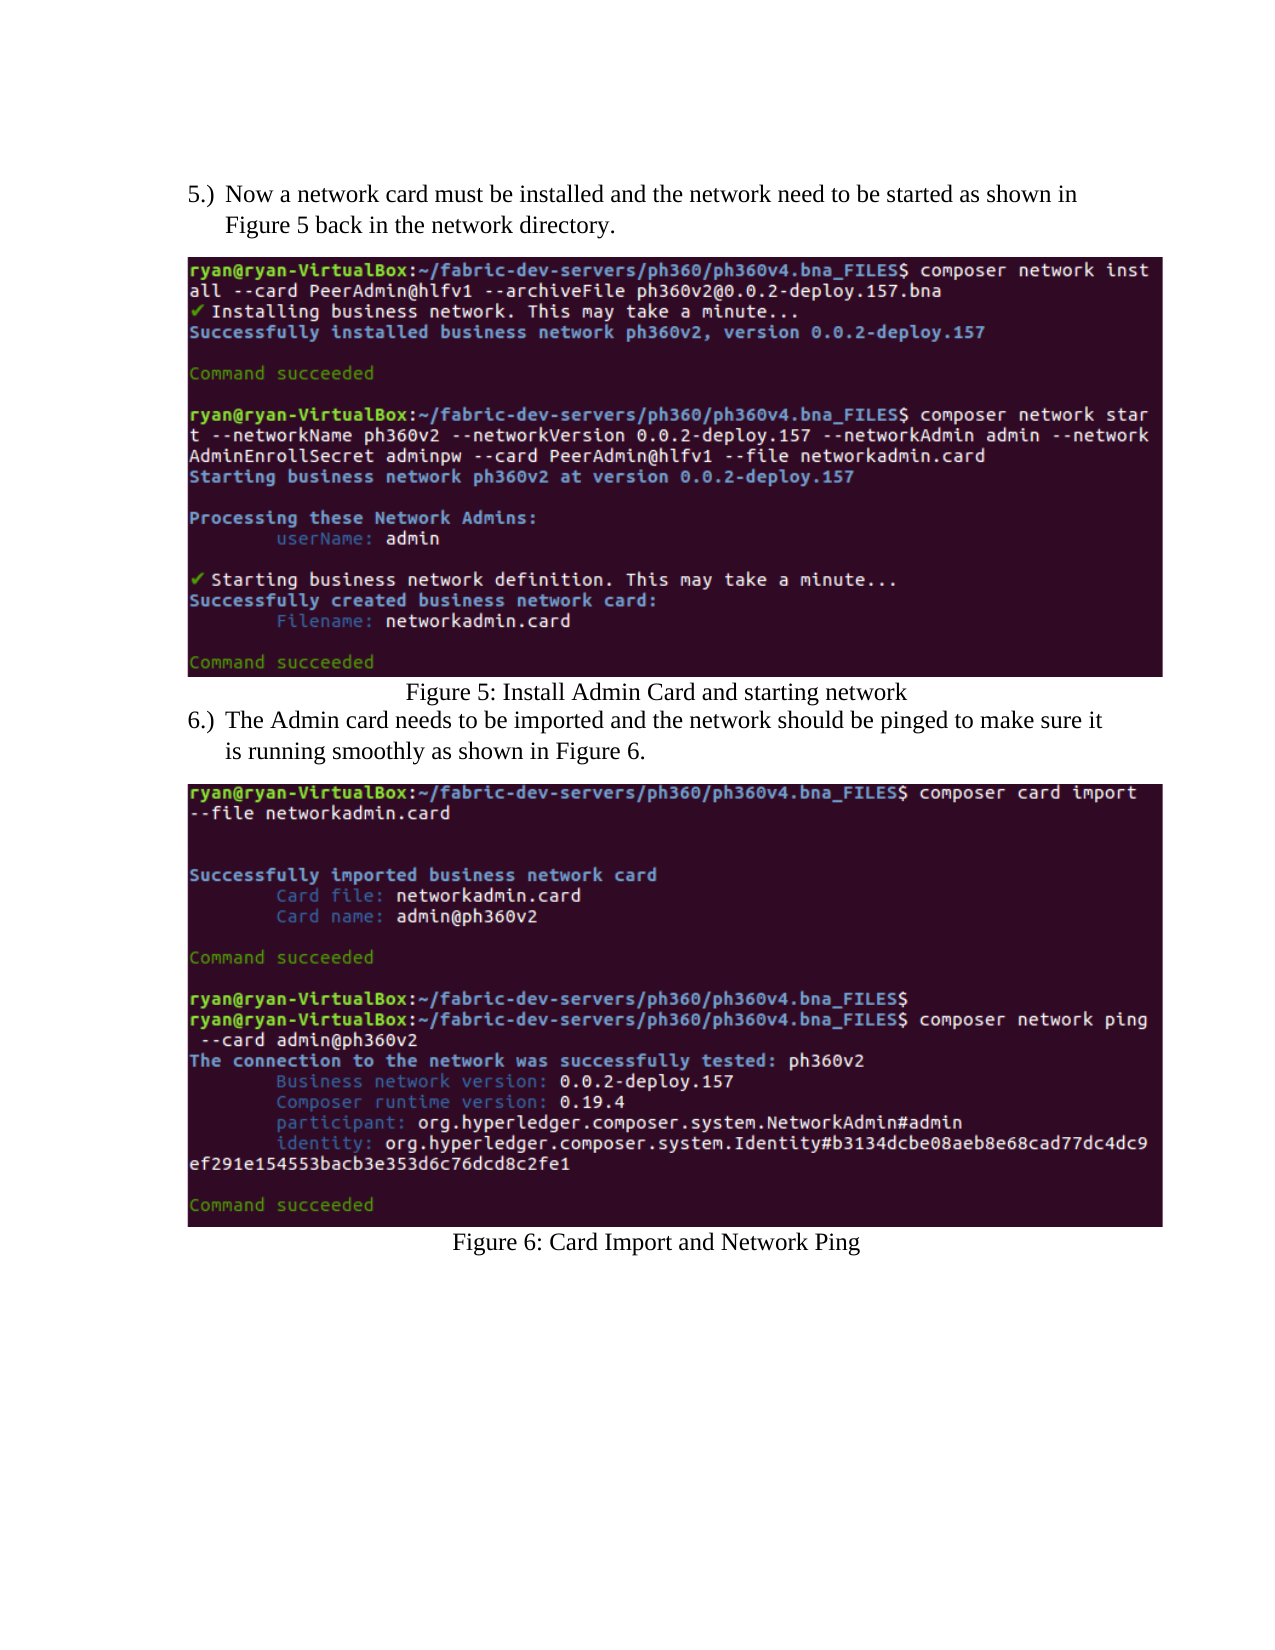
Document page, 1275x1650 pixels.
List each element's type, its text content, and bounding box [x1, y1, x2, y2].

list The Admin card needs to be imported and the network should be pinged to make sure it is running smoothly as shown in Figure 6. [187, 705, 1125, 765]
text Figure 5: Install Admin Card and starting network [187, 677, 1125, 705]
text Figure 6: Card Import and Network Ping [187, 1227, 1125, 1256]
list Now a network card must be installed and the network need to be started as shown in Figure 5 back in the network directory. [187, 179, 1125, 238]
